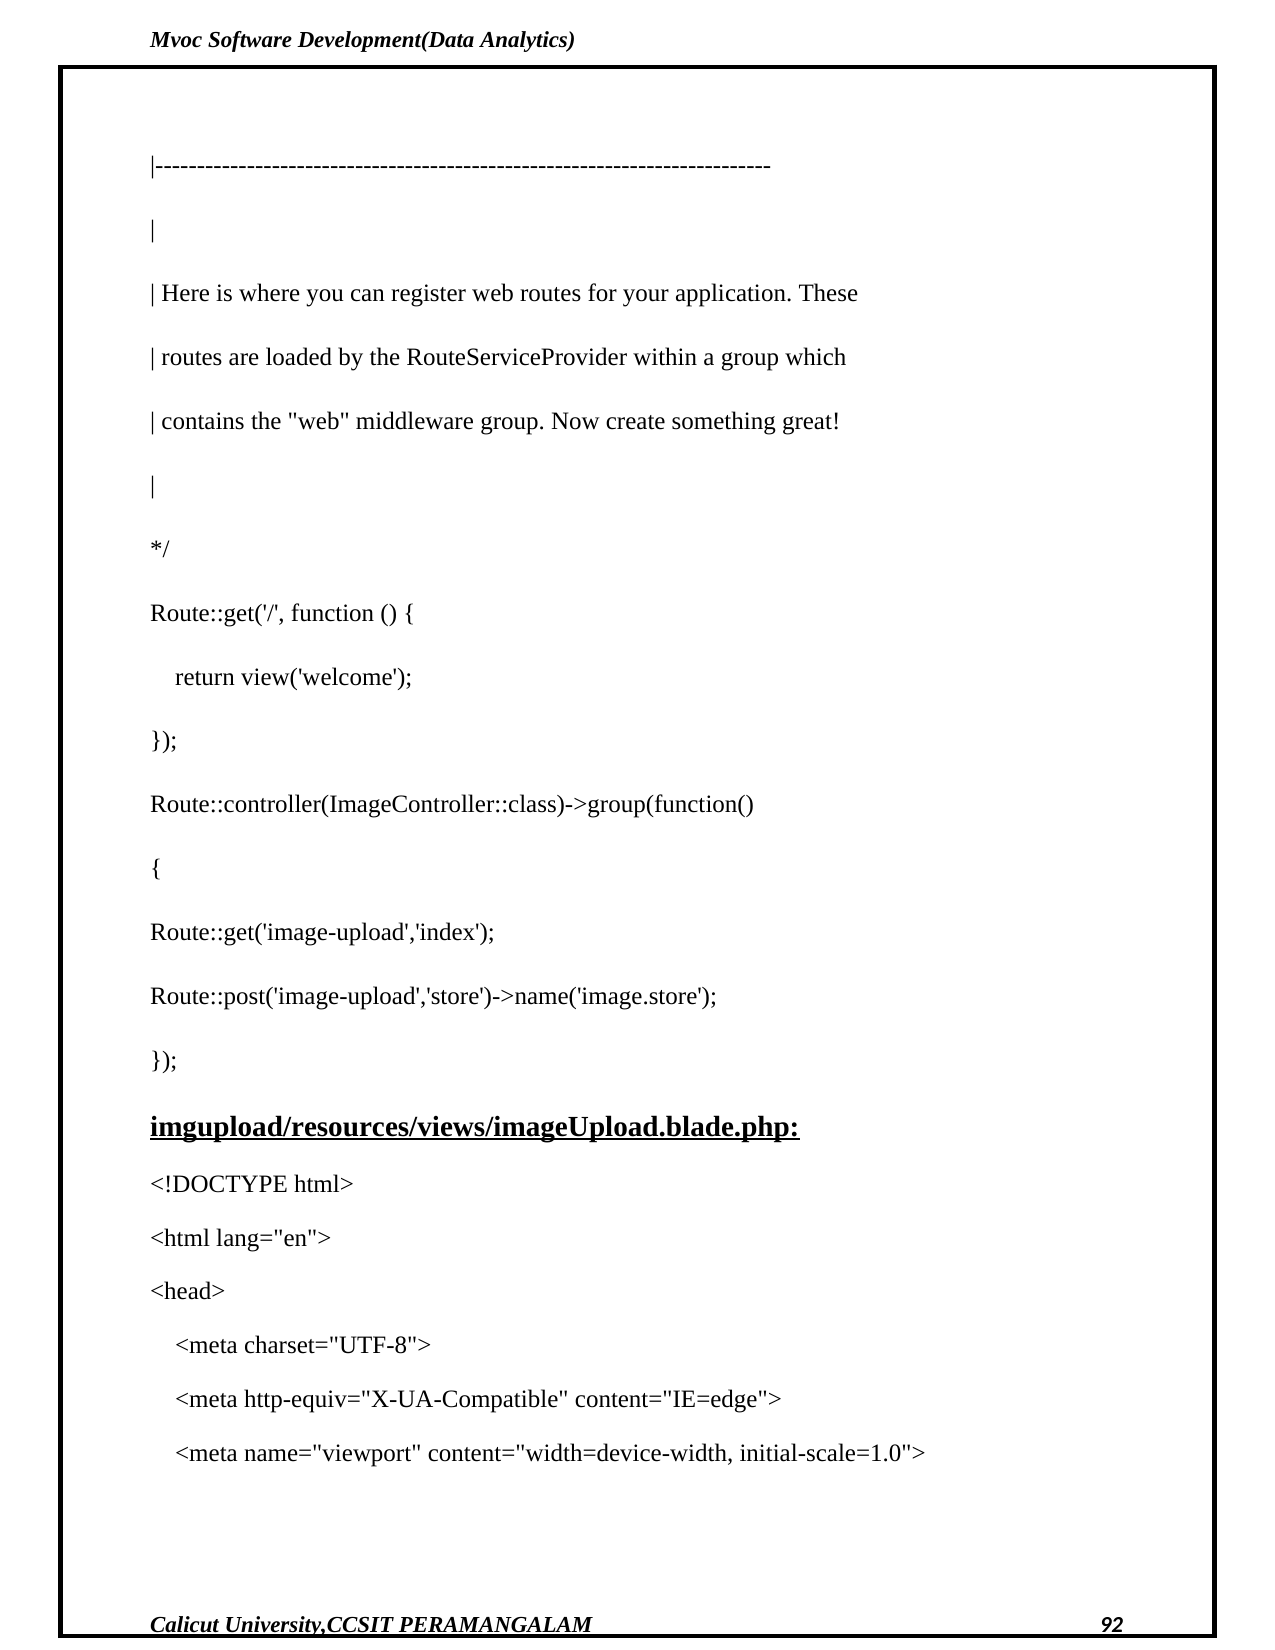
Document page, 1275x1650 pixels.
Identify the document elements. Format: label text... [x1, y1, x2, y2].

text }); [150, 726, 1125, 754]
text <meta name="viewport" content="width=device-width, initial-scale=1.0"> [150, 1438, 1125, 1467]
text }); [150, 1045, 1125, 1074]
text | [150, 214, 1125, 243]
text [150, 150, 1125, 179]
text imgupload/resources/views/imageUpload.blade.php: [150, 1109, 1125, 1143]
text */ [150, 534, 1125, 562]
text return view('welcome'); [150, 662, 1125, 690]
text <!DOCTYPE html> [150, 1169, 1125, 1197]
text <html lang="en"> [150, 1223, 1125, 1251]
text Route::get('/', function () { [150, 598, 1125, 626]
text <meta charset="UTF-8"> [150, 1330, 1125, 1359]
text { [150, 853, 1125, 882]
text <meta http-equiv="X-UA-Compatible" content="IE=edge"> [150, 1384, 1125, 1413]
text Route::post('image-upload','store')->name('image.store'); [150, 981, 1125, 1010]
text Route::controller(ImageController::class)->group(function() [150, 789, 1125, 818]
text Route::get('image-upload','index'); [150, 917, 1125, 946]
text | routes are loaded by the RouteServiceProvider within a group which [150, 342, 1125, 371]
text | [150, 470, 1125, 498]
text | contains the "web" middleware group. Now create something great! [150, 406, 1125, 434]
text <head> [150, 1276, 1125, 1305]
text | Here is where you can register web routes for your application. These [150, 278, 1125, 307]
